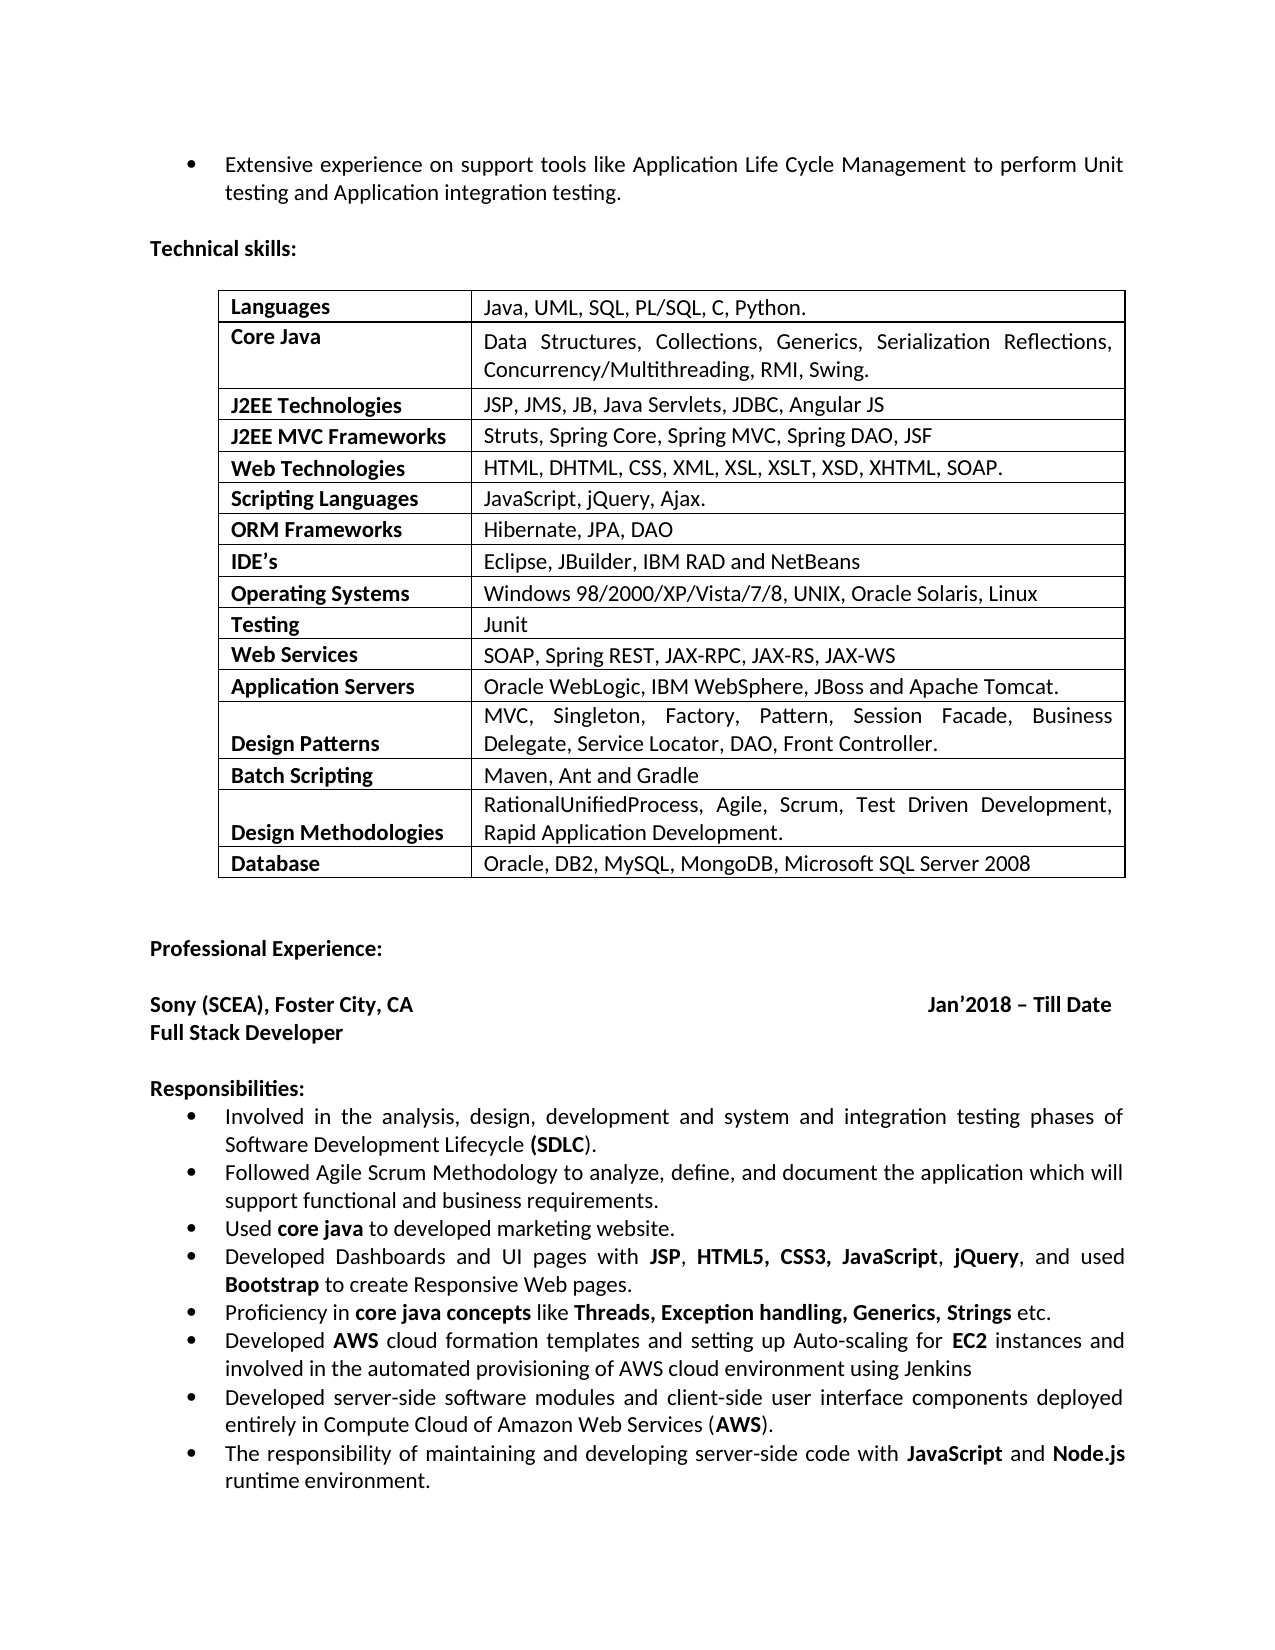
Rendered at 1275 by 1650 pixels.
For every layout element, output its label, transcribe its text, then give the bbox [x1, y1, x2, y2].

table_cell Web Services [219, 639, 471, 669]
list Extensive experience on support tools like Application Life Cycle Management to perform Unit testing and Application integration testing. [187, 150, 1125, 206]
table_cell HTML, DHTML, CSS, XML, XSL, XSLT, XSD, XHTML, SOAP. [472, 452, 1124, 482]
table_cell SOAP, Spring REST, JAX-RPC, JAX-RS, JAX-WS [472, 639, 1124, 669]
table_cell Eclipse, JBuilder, IBM RAD and NetBeans [472, 545, 1124, 576]
list Developed AWS cloud formation templates and setting up Auto-scaling for EC2 instances and involved in the automated provisioning of AWS cloud environment using Jenkins [187, 1327, 1125, 1383]
text Technical skills: [150, 234, 1125, 262]
list Proficiency in core java concepts like Threads, Exception handling, Generics, Strings etc. [187, 1298, 1125, 1327]
table_cell Oracle WebLogic, IBM WebSphere, JBoss and Apache Tomcat. [472, 670, 1124, 701]
table_cell Scripting Languages [219, 483, 471, 513]
text Sony (SCEA), Foster City, CA Jan’2018 – Till Date Full Stack Developer [150, 990, 1125, 1046]
table_cell Web Technologies [219, 452, 471, 482]
table_cell RationalUnifiedProcess, Agile, Scrum, Test Driven Development, Rapid Application Development. [472, 790, 1124, 846]
table_cell Application Servers [219, 670, 471, 701]
text Professional Experience: [150, 934, 1125, 962]
list Used core java to developed marketing website. [187, 1214, 1125, 1242]
table_cell Oracle, DB2, MySQL, MongoDB, Microsoft SQL Server 2008 [472, 847, 1124, 877]
list Followed Agile Scrum Methodology to analyze, define, and document the application which will support functional and business requirements. [187, 1158, 1125, 1214]
table_cell JSP, JMS, JB, Java Servlets, JDBC, Angular JS [472, 389, 1124, 419]
table_cell Data Structures, Collections, Generics, Serialization Reflections, Concurrency/Multithreading, RMI, Swing. [472, 323, 1124, 388]
text Responsibilities: [150, 1046, 1125, 1102]
table_cell JavaScript, jQuery, Ajax. [472, 483, 1124, 513]
table_cell J2EE MVC Frameworks [219, 420, 471, 451]
table_cell IDE’s [219, 545, 471, 576]
table_cell Core Java [219, 323, 471, 388]
table_cell Testing [219, 608, 471, 638]
table_cell MVC, Singleton, Factory, Pattern, Session Facade, Business Delegate, Service Locator, DAO, Front Controller. [472, 702, 1124, 758]
list Developed Dashboards and UI pages with JSP, HTML5, CSS3, JavaScript, jQuery, and used Bootstrap to create Responsive Web pages. [187, 1242, 1125, 1298]
table_header Languages [219, 291, 471, 321]
table_cell Batch Scripting [219, 759, 471, 789]
table_cell Junit [472, 608, 1124, 638]
table_cell Operating Systems [219, 577, 471, 607]
list Involved in the analysis, design, development and system and integration testing phases of Software Development Lifecycle (SDLC). [187, 1102, 1125, 1158]
table_cell Windows 98/2000/XP/Vista/7/8, UNIX, Oracle Solaris, Linux [472, 577, 1124, 607]
table_cell Design Patterns [219, 702, 471, 758]
table_cell Database [219, 847, 471, 877]
table_cell Struts, Spring Core, Spring MVC, Spring DAO, JSF [472, 420, 1124, 451]
table_cell Design Methodologies [219, 790, 471, 846]
list Developed server-side software modules and client-side user interface components deployed entirely in Compute Cloud of Amazon Web Services (AWS). [187, 1383, 1125, 1439]
table_cell J2EE Technologies [219, 389, 471, 419]
table_cell Hibernate, JPA, DAO [472, 514, 1124, 544]
table_cell ORM Frameworks [219, 514, 471, 544]
list The responsibility of maintaining and developing server-side code with JavaScript and Node.js runtime environment. [187, 1439, 1125, 1495]
table_header Java, UML, SQL, PL/SQL, C, Python. [472, 291, 1124, 321]
table_cell Maven, Ant and Gradle [472, 759, 1124, 789]
